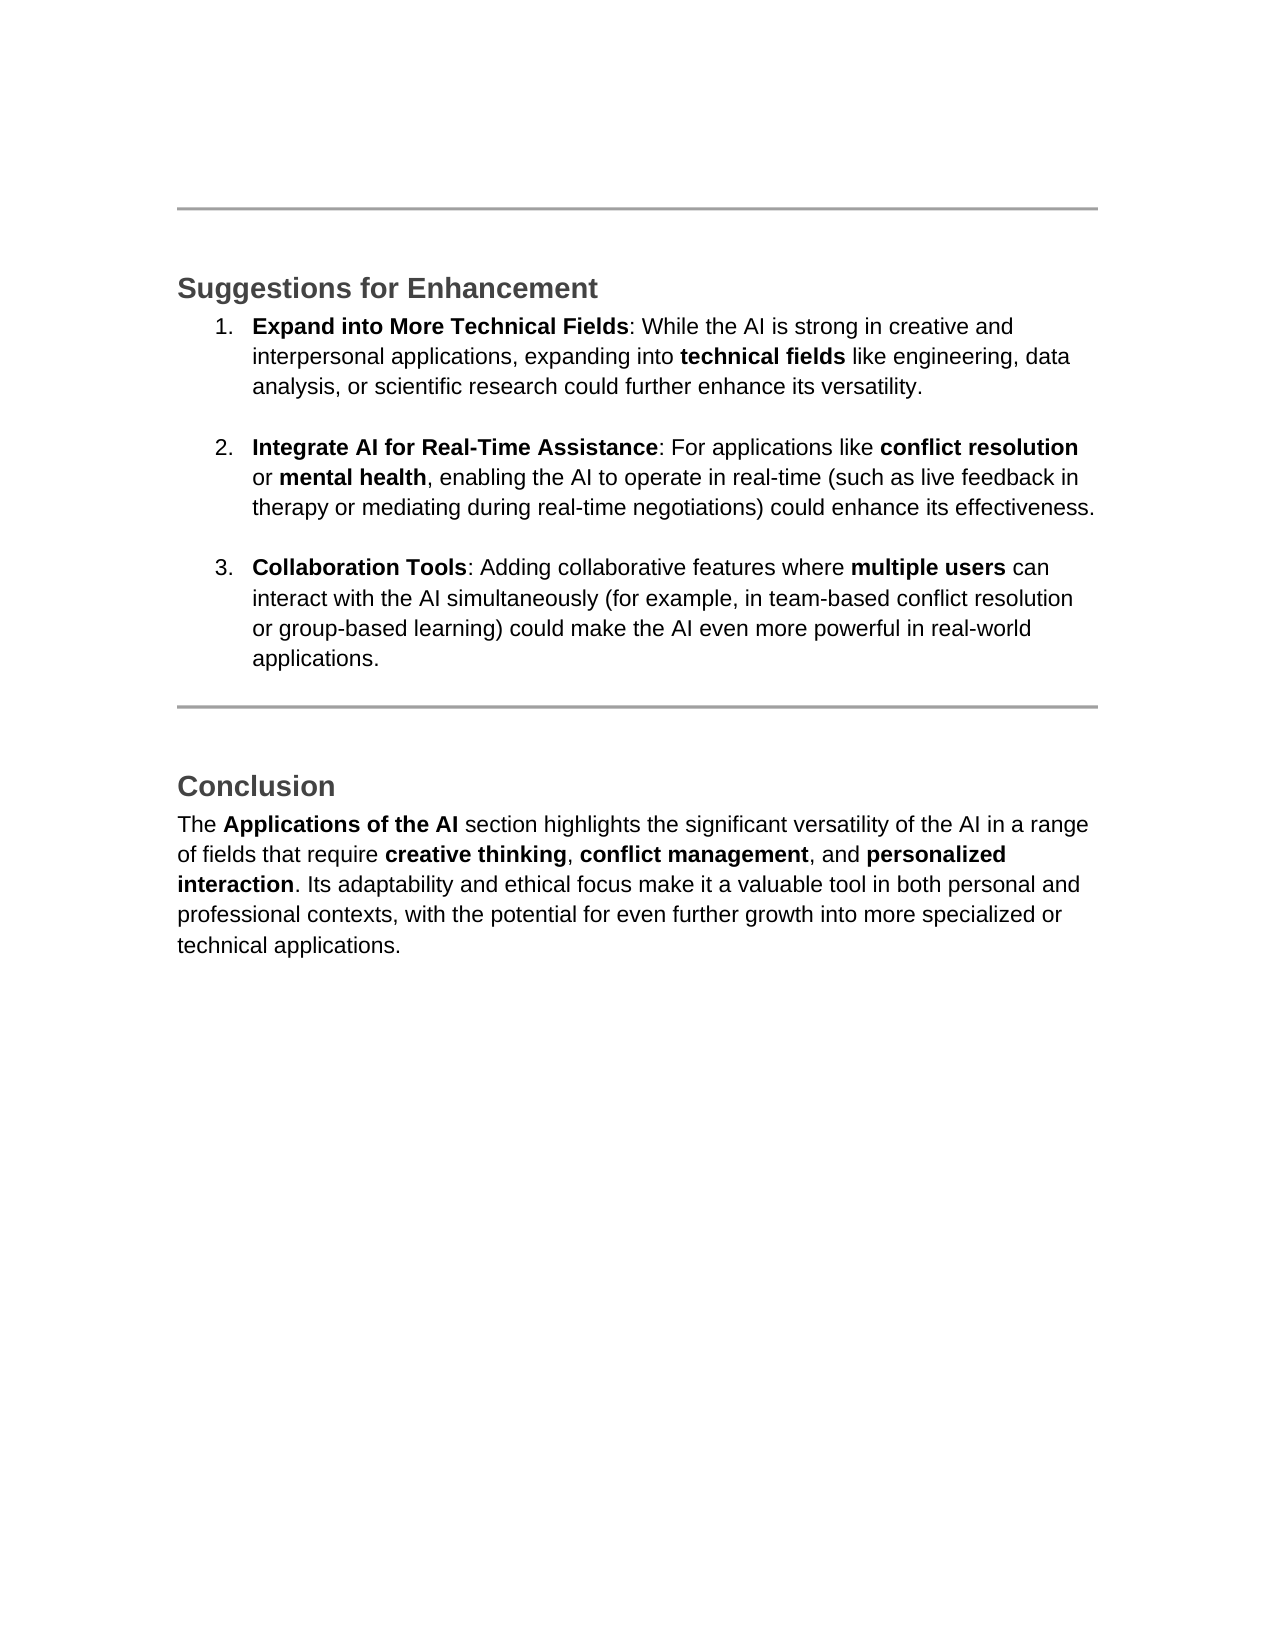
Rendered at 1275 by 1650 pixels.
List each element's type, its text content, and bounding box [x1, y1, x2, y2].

list Expand into More Technical Fields: While the AI is strong in creative and interpersonal applications, expanding into technical fields like engineering, data analysis, or scientific research could further enhance its versatility. [214, 313, 1098, 399]
list Collaboration Tools: Adding collaborative features where multiple users can interact with the AI simultaneously (for example, in team-based conflict resolution or group-based learning) could make the AI even more powerful in real-world applications. [214, 554, 1098, 671]
subtitle Conclusion [177, 769, 1098, 802]
text The Applications of the AI section highlights the significant versatility of the AI in a range of fields that require creative thinking, conflict management, and personalized interaction. Its adaptability and ethical focus make it a valuable tool in both personal and professional contexts, with the potential for even further growth into more specialized or technical applications. [177, 811, 1098, 958]
list Integrate AI for Real-Time Assistance: For applications like conflict resolution or mental health, enabling the AI to operate in real-time (such as live feedback in therapy or mediating during real-time negotiations) could enhance its effectiveness. [214, 433, 1098, 520]
subtitle Suggestions for Enhancement [177, 271, 1098, 304]
